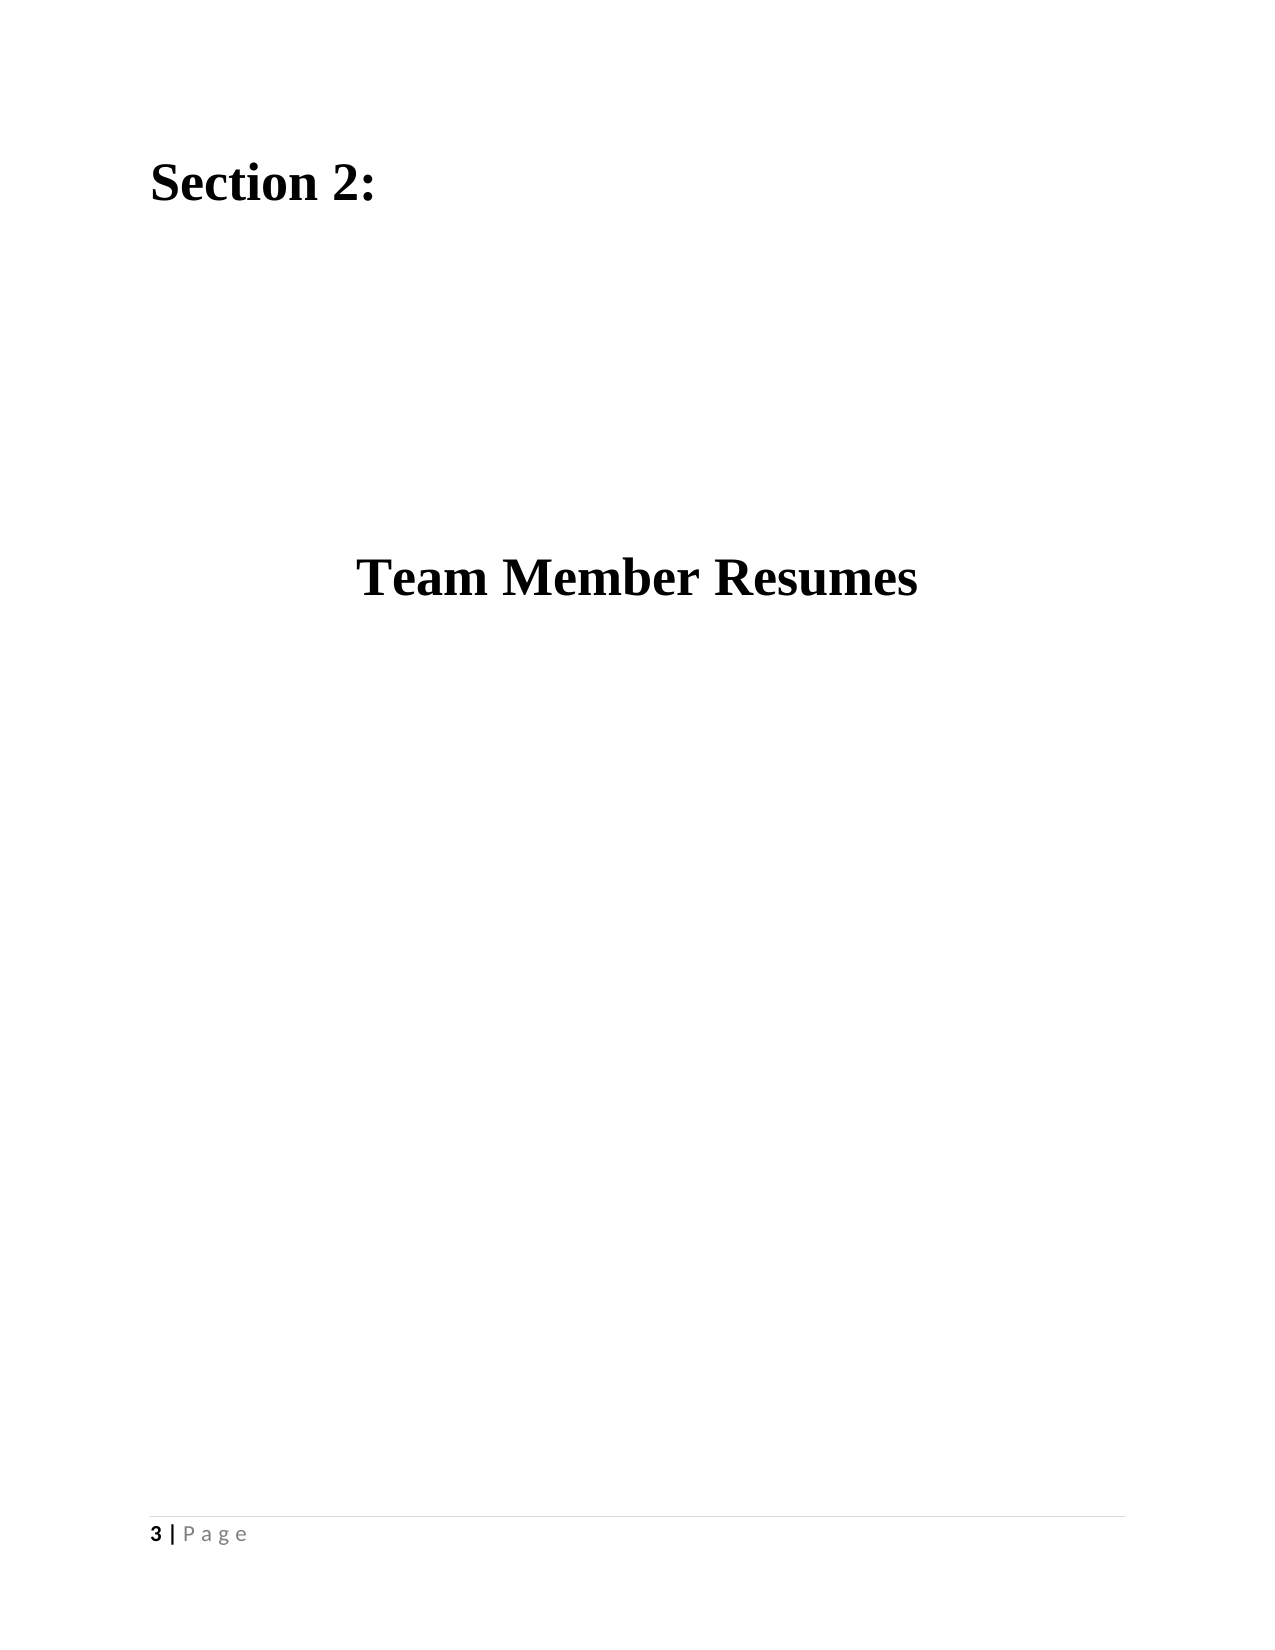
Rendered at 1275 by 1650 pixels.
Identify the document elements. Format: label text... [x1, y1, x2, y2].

text Section 2: [150, 150, 1125, 212]
text Team Member Resumes [150, 545, 1125, 607]
